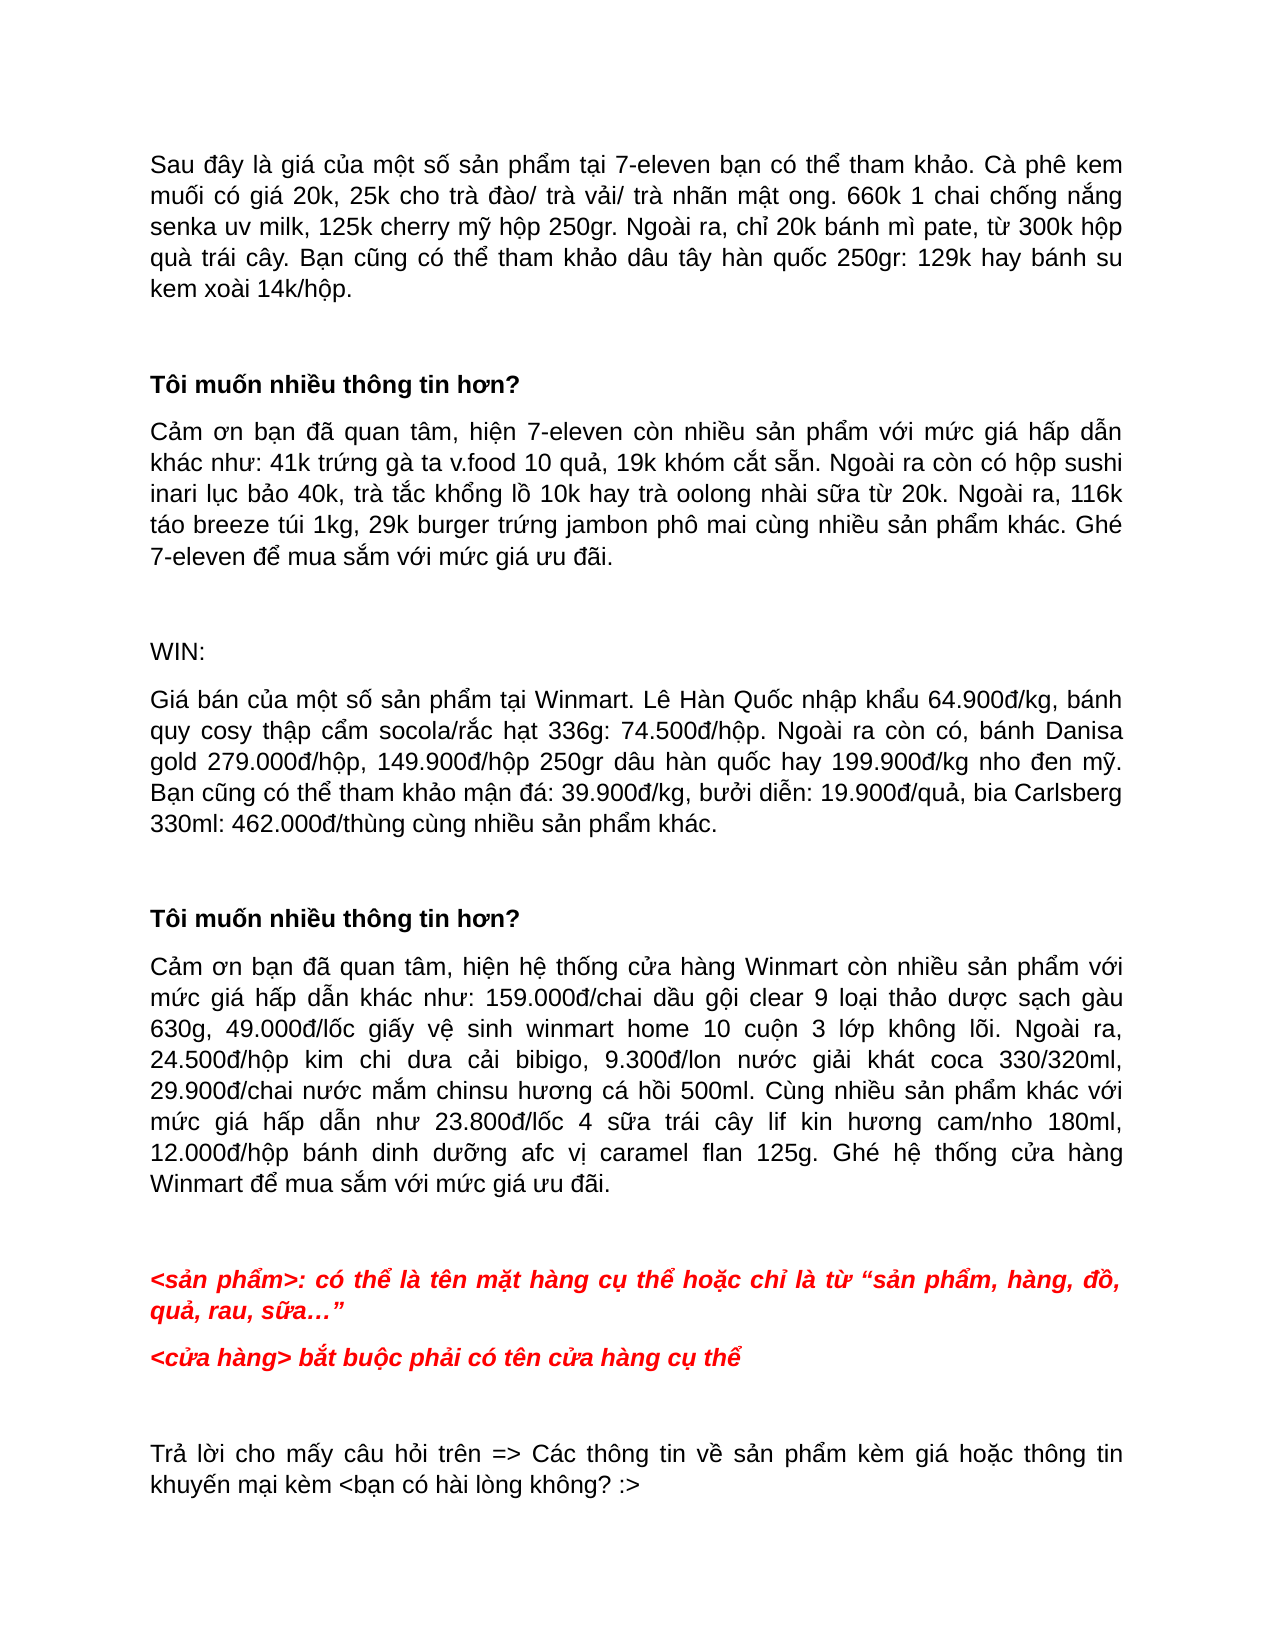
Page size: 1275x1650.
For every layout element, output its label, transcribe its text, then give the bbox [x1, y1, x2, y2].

text <sản phẩm>: có thể là tên mặt hàng cụ thể hoặc chỉ là từ “sản phẩm, hàng, đồ, quả, rau, sữa…” [150, 1264, 1125, 1324]
text Giá bán của một số sản phẩm tại Winmart. Lê Hàn Quốc nhập khẩu 64.900đ/kg, bánh quy cosy thập cẩm socola/rắc hạt 336g: 74.500đ/hộp. Ngoài ra còn có, bánh Danisa gold 279.000đ/hộp, 149.900đ/hộp 250gr dâu hàn quốc hay 199.900đ/kg nho đen mỹ. Bạn cũng có thể tham khảo mận đá: 39.900đ/kg, bưởi diễn: 19.900đ/quả, bia Carlsberg 330ml: 462.000đ/thùng cùng nhiều sản phẩm khác. [150, 684, 1125, 837]
text <cửa hàng> bắt buộc phải có tên cửa hàng cụ thể [150, 1343, 1125, 1372]
text Cảm ơn bạn đã quan tâm, hiện 7-eleven còn nhiều sản phẩm với mức giá hấp dẫn khác như: 41k trứng gà ta v.food 10 quả, 19k khóm cắt sẵn. Ngoài ra còn có hộp sushi inari lục bảo 40k, trà tắc khổng lồ 10k hay trà oolong nhài sữa từ 20k. Ngoài ra, 116k táo breeze túi 1kg, 29k burger trứng jambon phô mai cùng nhiều sản phẩm khác. Ghé 7-eleven để mua sắm với mức giá ưu đãi. [150, 417, 1125, 570]
text WIN: [150, 637, 1125, 666]
text Sau đây là giá của một số sản phẩm tại 7-eleven bạn có thể tham khảo. Cà phê kem muối có giá 20k, 25k cho trà đào/ trà vải/ trà nhãn mật ong. 660k 1 chai chống nắng senka uv milk, 125k cherry mỹ hộp 250gr. Ngoài ra, chỉ 20k bánh mì pate, từ 300k hộp quà trái cây. Bạn cũng có thể tham khảo dâu tây hàn quốc 250gr: 129k hay bánh su kem xoài 14k/hộp. [150, 150, 1125, 303]
text Tôi muốn nhiều thông tin hơn? [150, 369, 1125, 398]
text Trả lời cho mấy câu hỏi trên => Các thông tin về sản phẩm kèm giá hoặc thông tin khuyến mại kèm <bạn có hài lòng không? :> [150, 1439, 1125, 1498]
text Cảm ơn bạn đã quan tâm, hiện hệ thống cửa hàng Winmart còn nhiều sản phẩm với mức giá hấp dẫn khác như: 159.000đ/chai dầu gội clear 9 loại thảo dược sạch gàu 630g, 49.000đ/lốc giấy vệ sinh winmart home 10 cuộn 3 lớp không lõi. Ngoài ra, 24.500đ/hộp kim chi dưa cải bibigo, 9.300đ/lon nước giải khát coca 330/320ml, 29.900đ/chai nước mắm chinsu hương cá hồi 500ml. Cùng nhiều sản phẩm khác với mức giá hấp dẫn như 23.800đ/lốc 4 sữa trái cây lif kin hương cam/nho 180ml, 12.000đ/hộp bánh dinh dưỡng afc vị caramel flan 125g. Ghé hệ thống cửa hàng Winmart để mua sắm với mức giá ưu đãi. [150, 952, 1125, 1198]
text Tôi muốn nhiều thông tin hơn? [150, 904, 1125, 933]
